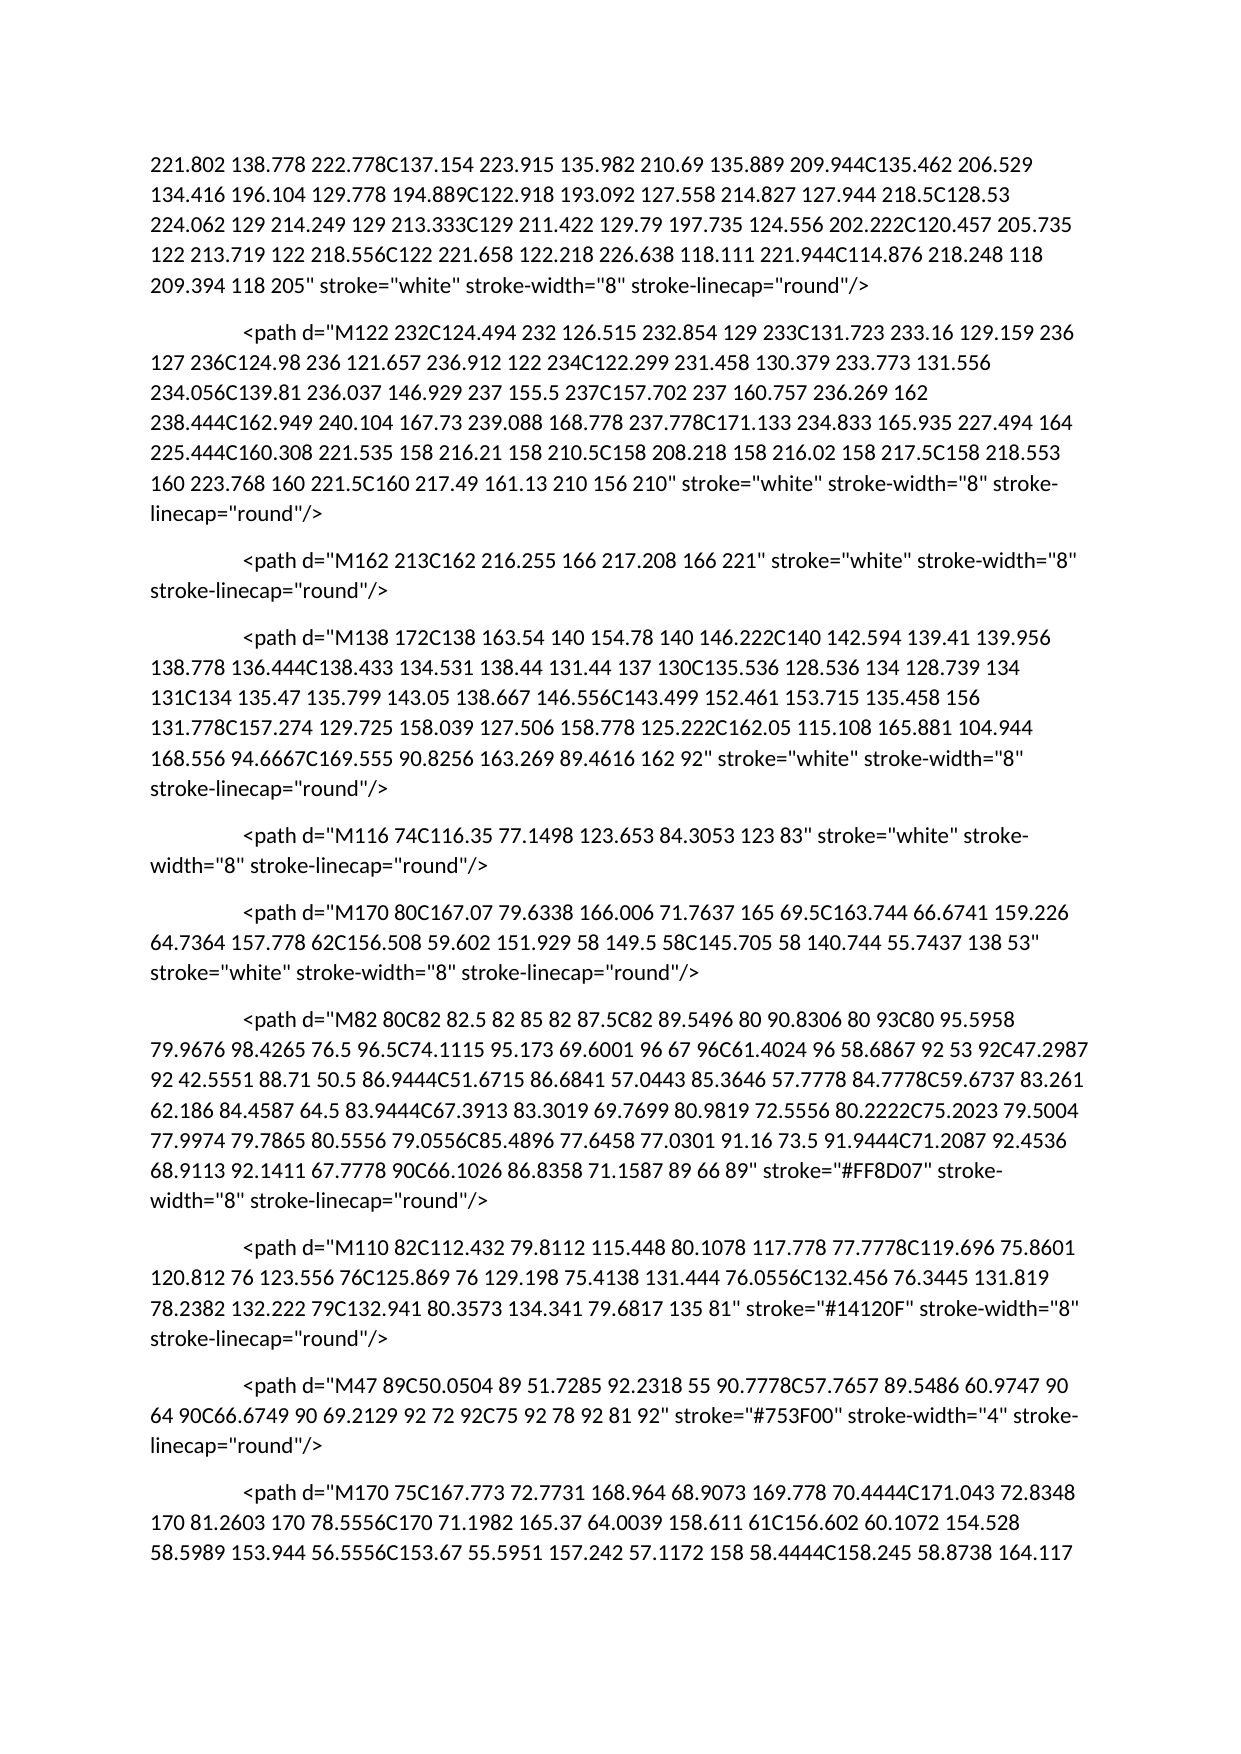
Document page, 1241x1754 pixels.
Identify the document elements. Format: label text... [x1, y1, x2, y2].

text <path d="M122 232C124.494 232 126.515 232.854 129 233C131.723 233.16 129.159 236 127 236C124.98 236 121.657 236.912 122 234C122.299 231.458 130.379 233.773 131.556 234.056C139.81 236.037 146.929 237 155.5 237C157.702 237 160.757 236.269 162 238.444C162.949 240.104 167.73 239.088 168.778 237.778C171.133 234.833 165.935 227.494 164 225.444C160.308 221.535 158 216.21 158 210.5C158 208.218 158 216.02 158 217.5C158 218.553 160 223.768 160 221.5C160 217.49 161.13 210 156 210" stroke="white" stroke-width="8" stroke-linecap="round"/> [150, 318, 1090, 527]
text <path d="M170 80C167.07 79.6338 166.006 71.7637 165 69.5C163.744 66.6741 159.226 64.7364 157.778 62C156.508 59.602 151.929 58 149.5 58C145.705 58 140.744 55.7437 138 53" stroke="white" stroke-width="8" stroke-linecap="round"/> [150, 898, 1090, 986]
text <path d="M116 74C116.35 77.1498 123.653 84.3053 123 83" stroke="white" stroke-width="8" stroke-linecap="round"/> [150, 821, 1090, 879]
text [150, 1478, 1090, 1567]
text <path d="M138 172C138 163.54 140 154.78 140 146.222C140 142.594 139.41 139.956 138.778 136.444C138.433 134.531 138.44 131.44 137 130C135.536 128.536 134 128.739 134 131C134 135.47 135.799 143.05 138.667 146.556C143.499 152.461 153.715 135.458 156 131.778C157.274 129.725 158.039 127.506 158.778 125.222C162.05 115.108 165.881 104.944 168.556 94.6667C169.555 90.8256 163.269 89.4616 162 92" stroke="white" stroke-width="8" stroke-linecap="round"/> [150, 623, 1090, 802]
text <path d="M47 89C50.0504 89 51.7285 92.2318 55 90.7778C57.7657 89.5486 60.9747 90 64 90C66.6749 90 69.2129 92 72 92C75 92 78 92 81 92" stroke="#753F00" stroke-width="4" stroke-linecap="round"/> [150, 1371, 1090, 1459]
text <path d="M82 80C82 82.5 82 85 82 87.5C82 89.5496 80 90.8306 80 93C80 95.5958 79.9676 98.4265 76.5 96.5C74.1115 95.173 69.6001 96 67 96C61.4024 96 58.6867 92 53 92C47.2987 92 42.5551 88.71 50.5 86.9444C51.6715 86.6841 57.0443 85.3646 57.7778 84.7778C59.6737 83.261 62.186 84.4587 64.5 83.9444C67.3913 83.3019 69.7699 80.9819 72.5556 80.2222C75.2023 79.5004 77.9974 79.7865 80.5556 79.0556C85.4896 77.6458 77.0301 91.16 73.5 91.9444C71.2087 92.4536 68.9113 92.1411 67.7778 90C66.1026 86.8358 71.1587 89 66 89" stroke="#FF8D07" stroke-width="8" stroke-linecap="round"/> [150, 1005, 1090, 1214]
text <path d="M162 213C162 216.255 166 217.208 166 221" stroke="white" stroke-width="8" stroke-linecap="round"/> [150, 546, 1090, 604]
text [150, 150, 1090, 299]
text <path d="M110 82C112.432 79.8112 115.448 80.1078 117.778 77.7778C119.696 75.8601 120.812 76 123.556 76C125.869 76 129.198 75.4138 131.444 76.0556C132.456 76.3445 131.819 78.2382 132.222 79C132.941 80.3573 134.341 79.6817 135 81" stroke="#14120F" stroke-width="8" stroke-linecap="round"/> [150, 1233, 1090, 1352]
